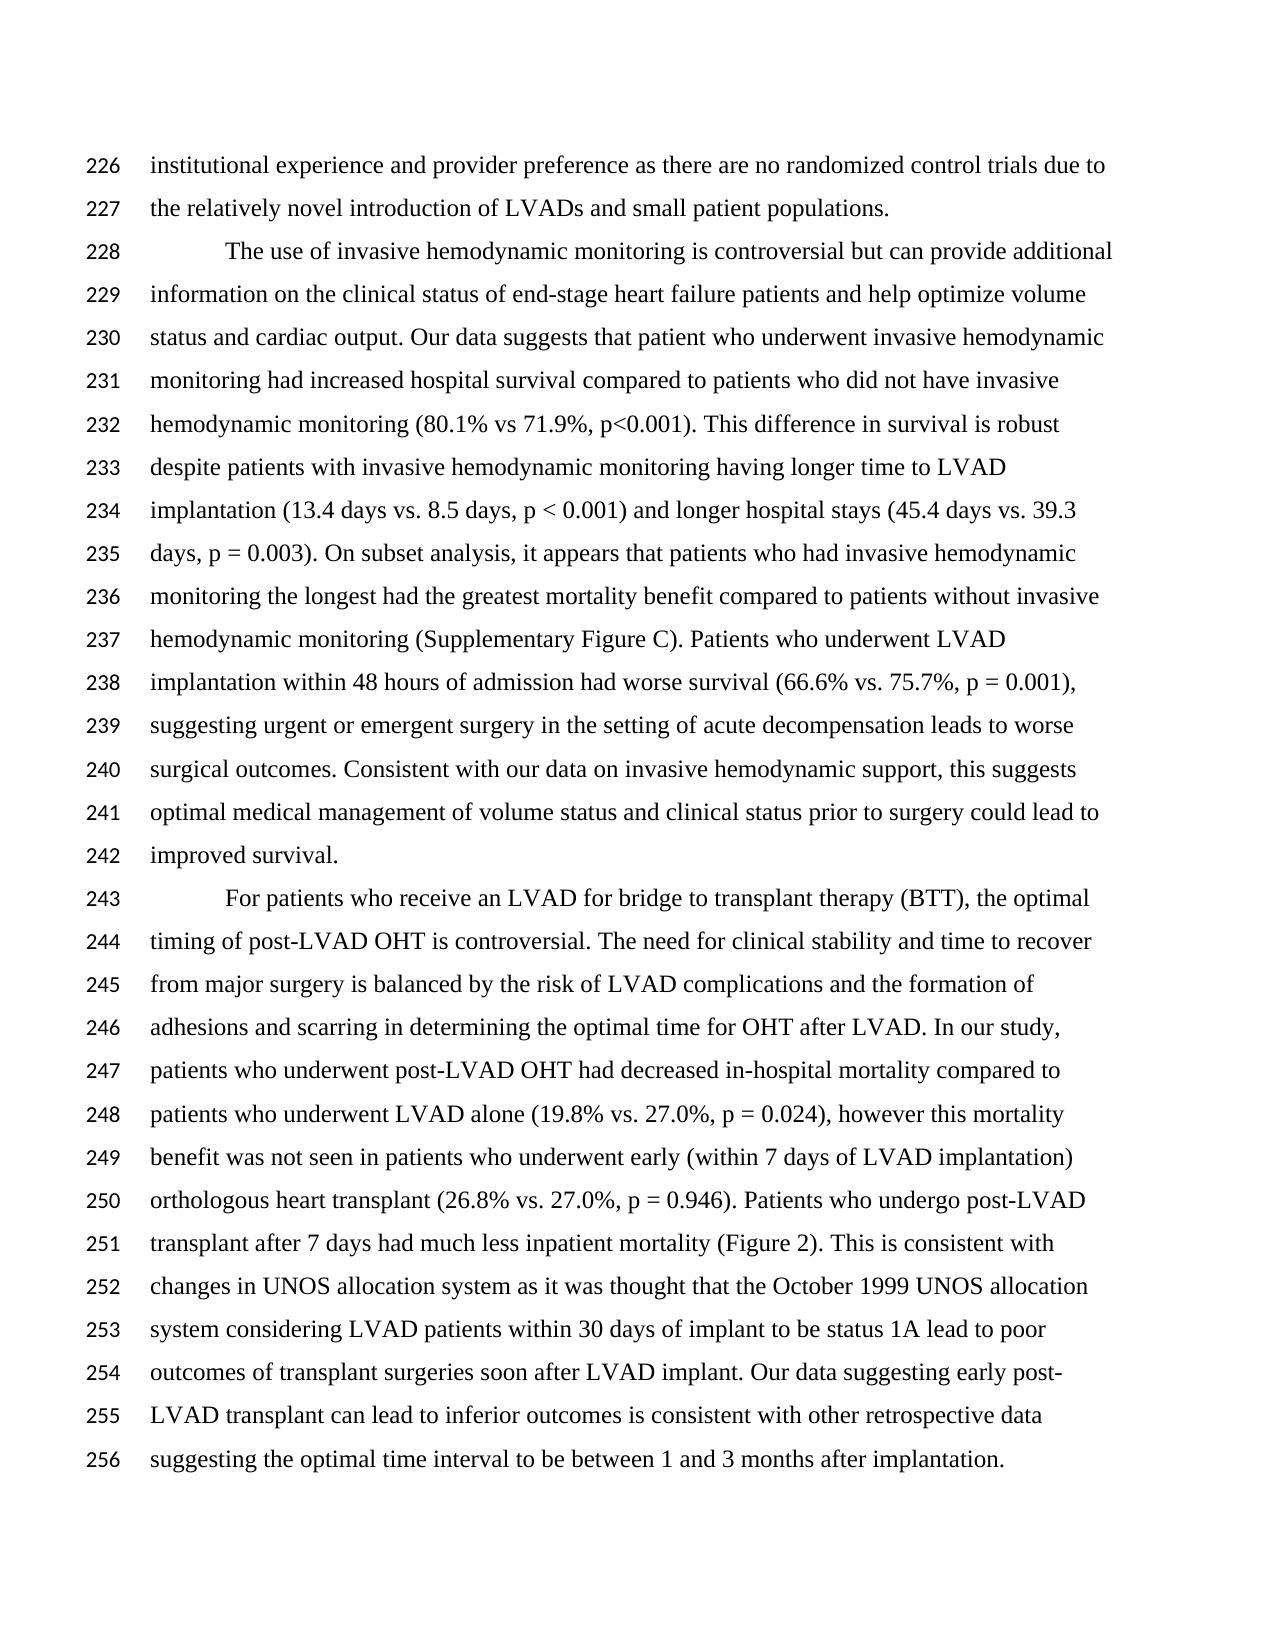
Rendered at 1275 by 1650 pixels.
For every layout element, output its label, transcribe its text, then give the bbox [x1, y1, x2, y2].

text For patients who receive an LVAD for bridge to transplant therapy (BTT), the optimal timing of post-LVAD OHT is controversial. The need for clinical stability and time to recover from major surgery is balanced by the risk of LVAD complications and the formation of adhesions and scarring in determining the optimal time for OHT after LVAD. In our study, patients who underwent post-LVAD OHT had decreased in-hospital mortality compared to patients who underwent LVAD alone (19.8% vs. 27.0%, p = 0.024), however this mortality benefit was not seen in patients who underwent early (within 7 days of LVAD implantation) orthologous heart transplant (26.8% vs. 27.0%, p = 0.946). Patients who undergo post-LVAD transplant after 7 days had much less inpatient mortality (Figure 2). This is consistent with changes in UNOS allocation system as it was thought that the October 1999 UNOS allocation system considering LVAD patients within 30 days of implant to be status 1A lead to poor outcomes of transplant surgeries soon after LVAD implant. Our data suggesting early post-LVAD transplant can lead to inferior outcomes is consistent with other retrospective data suggesting the optimal time interval to be between 1 and 3 months after implantation. [150, 883, 1125, 1472]
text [150, 150, 1125, 222]
text The use of invasive hemodynamic monitoring is controversial but can provide additional information on the clinical status of end-stage heart failure patients and help optimize volume status and cardiac output. Our data suggests that patient who underwent invasive hemodynamic monitoring had increased hospital survival compared to patients who did not have invasive hemodynamic monitoring (80.1% vs 71.9%, p<0.001). This difference in survival is robust despite patients with invasive hemodynamic monitoring having longer time to LVAD implantation (13.4 days vs. 8.5 days, p < 0.001) and longer hospital stays (45.4 days vs. 39.3 days, p = 0.003). On subset analysis, it appears that patients who had invasive hemodynamic monitoring the longest had the greatest mortality benefit compared to patients without invasive hemodynamic monitoring (Supplementary Figure C). Patients who underwent LVAD implantation within 48 hours of admission had worse survival (66.6% vs. 75.7%, p = 0.001), suggesting urgent or emergent surgery in the setting of acute decompensation leads to worse surgical outcomes. Consistent with our data on invasive hemodynamic support, this suggests optimal medical management of volume status and clinical status prior to surgery could lead to improved survival. [150, 236, 1125, 869]
